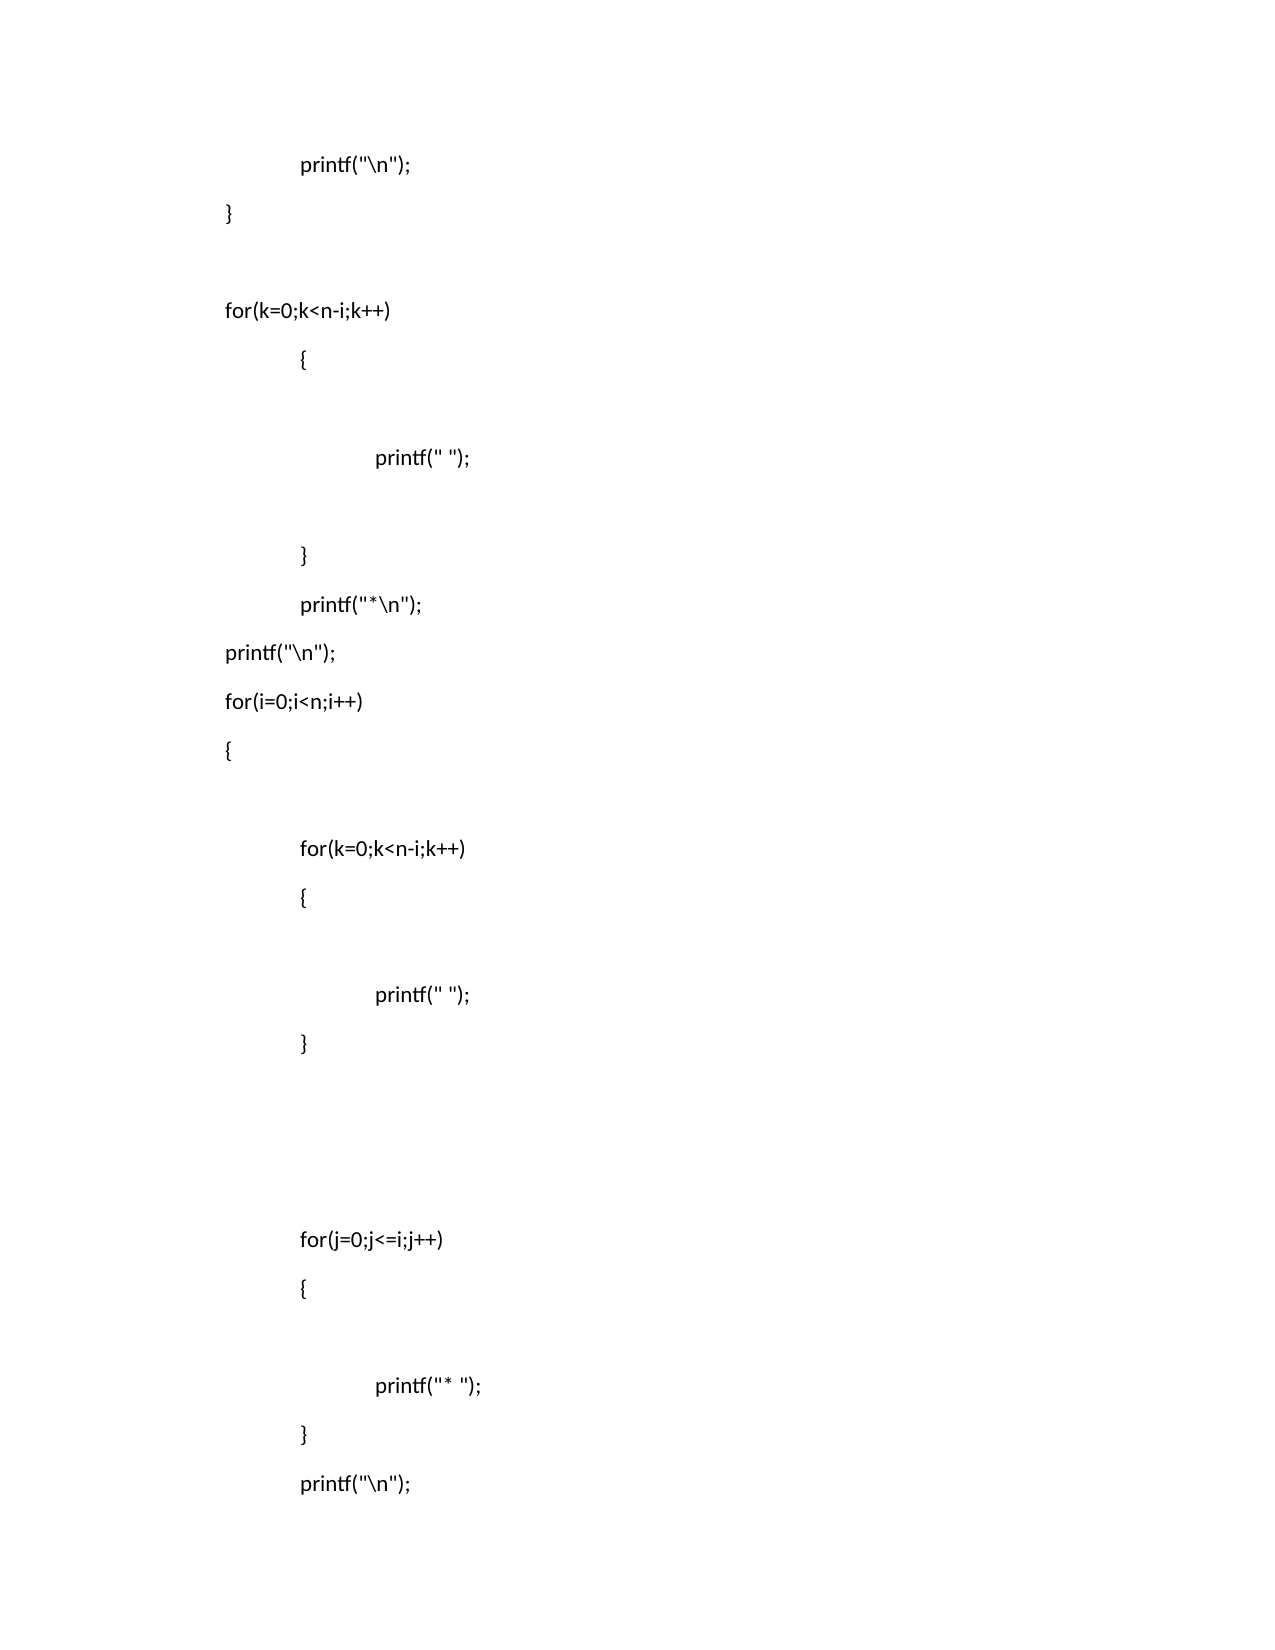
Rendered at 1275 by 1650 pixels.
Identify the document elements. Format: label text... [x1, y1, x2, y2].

text { [150, 883, 1125, 911]
text printf("\n"); [150, 1469, 1125, 1497]
text { [150, 736, 1125, 764]
text for(k=0;k<n-i;k++) [150, 297, 1125, 324]
text for(k=0;k<n-i;k++) [150, 834, 1125, 862]
text printf("* "); [150, 1371, 1125, 1399]
text printf("\n"); [150, 638, 1125, 667]
text { [150, 1274, 1125, 1302]
text for(j=0;j<=i;j++) [150, 1225, 1125, 1253]
text { [150, 345, 1125, 373]
text } [150, 541, 1125, 569]
text printf("*\n"); [150, 590, 1125, 618]
text } [150, 1029, 1125, 1057]
text } [150, 1420, 1125, 1448]
text for(i=0;i<n;i++) [150, 687, 1125, 715]
text printf(" "); [150, 443, 1125, 471]
text } [150, 199, 1125, 227]
text printf("\n"); [150, 150, 1125, 178]
text printf(" "); [150, 981, 1125, 1008]
